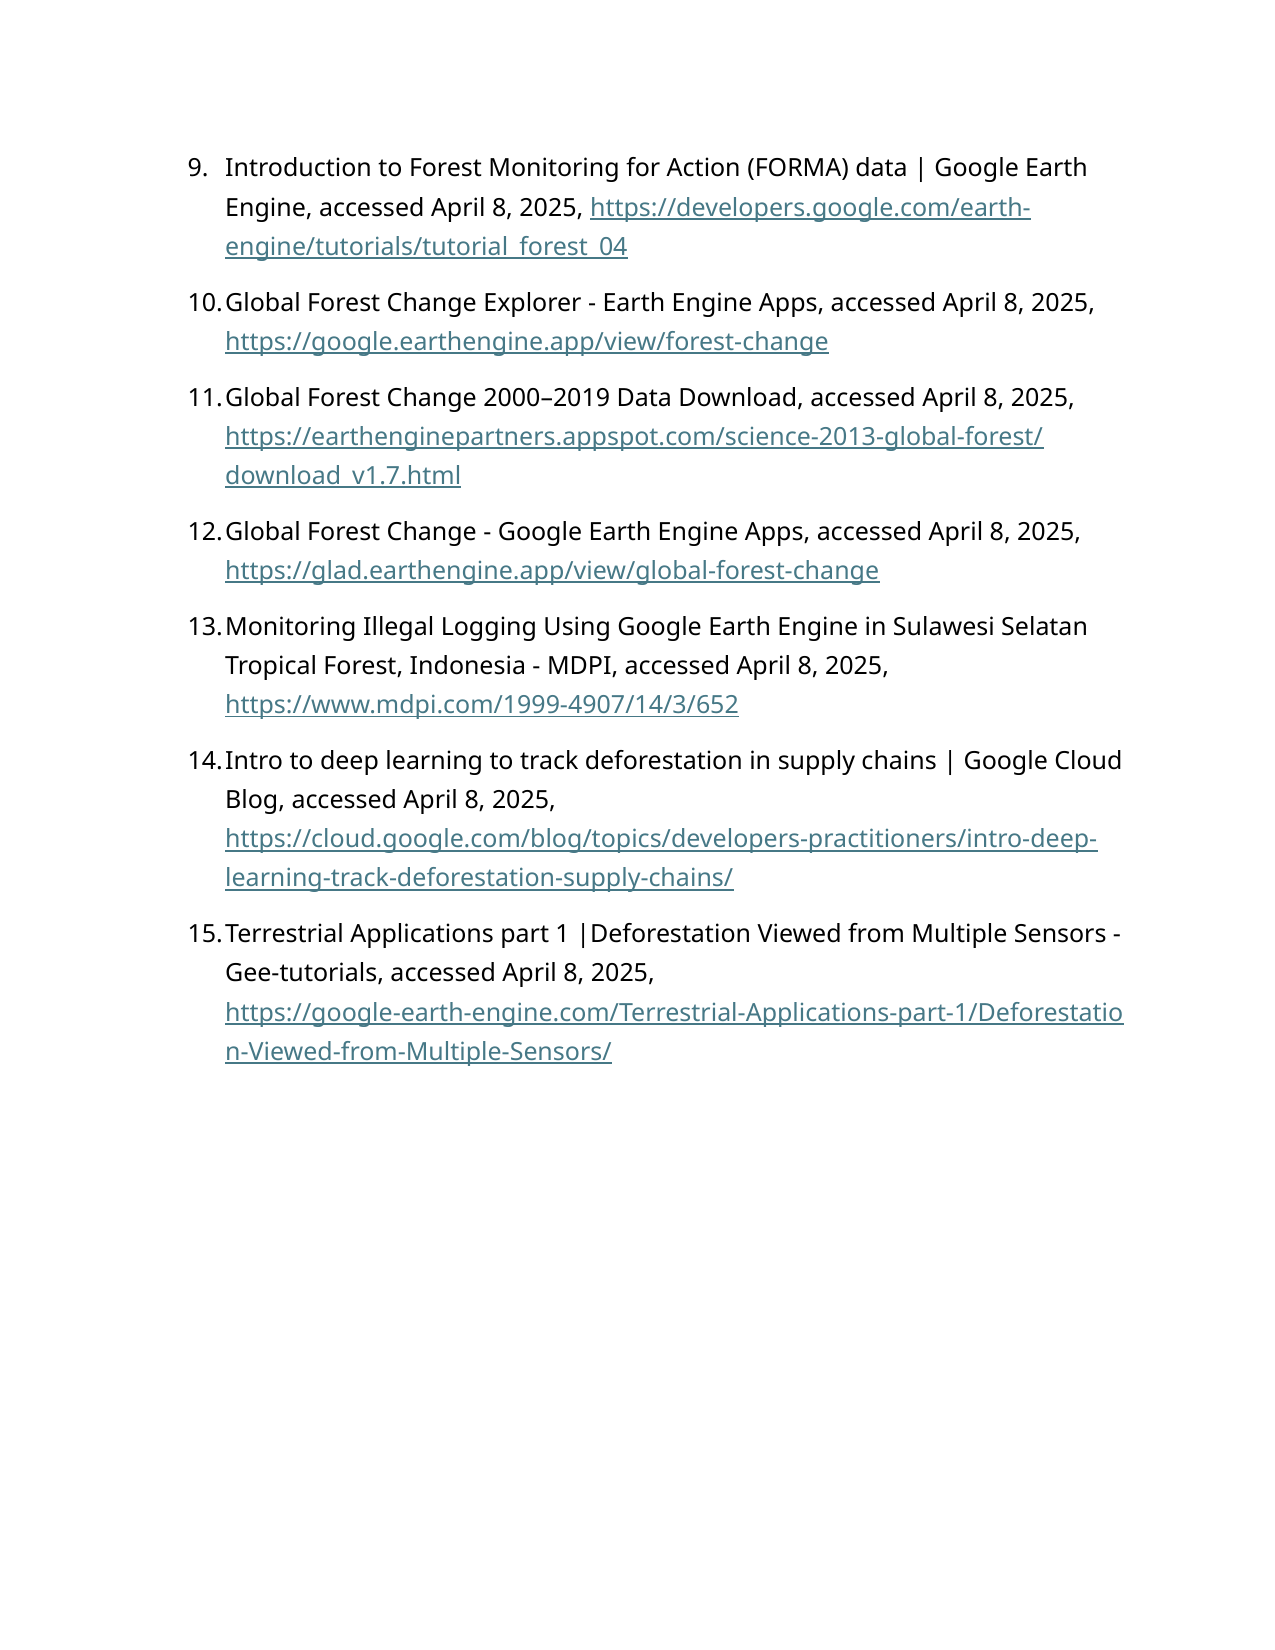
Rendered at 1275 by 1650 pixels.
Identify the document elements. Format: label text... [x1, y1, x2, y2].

list Introduction to Forest Monitoring for Action (FORMA) data | Google Earth Engine, accessed April 8, 2025, https://developers.google.com/earth-engine/tutorials/tutorial_forest_04 [187, 150, 1125, 262]
list Global Forest Change Explorer - Earth Engine Apps, accessed April 8, 2025, https://google.earthengine.app/view/forest-change [187, 284, 1125, 357]
list Global Forest Change 2000–2019 Data Download, accessed April 8, 2025, https://earthenginepartners.appspot.com/science-2013-global-forest/download_v1.7.html [187, 379, 1125, 492]
list Terrestrial Applications part 1 |Deforestation Viewed from Multiple Sensors - Gee-tutorials, accessed April 8, 2025, https://google-earth-engine.com/Terrestrial-Applications-part-1/Deforestation-Viewed-from-Multiple-Sensors/ [187, 916, 1125, 1067]
list Intro to deep learning to track deforestation in supply chains | Google Cloud Blog, accessed April 8, 2025, https://cloud.google.com/blog/topics/developers-practitioners/intro-deep-learning-track-deforestation-supply-chains/ [187, 742, 1125, 894]
list Monitoring Illegal Logging Using Google Earth Engine in Sulawesi Selatan Tropical Forest, Indonesia - MDPI, accessed April 8, 2025, https://www.mdpi.com/1999-4907/14/3/652 [187, 608, 1125, 721]
list Global Forest Change - Google Earth Engine Apps, accessed April 8, 2025, https://glad.earthengine.app/view/global-forest-change [187, 513, 1125, 587]
